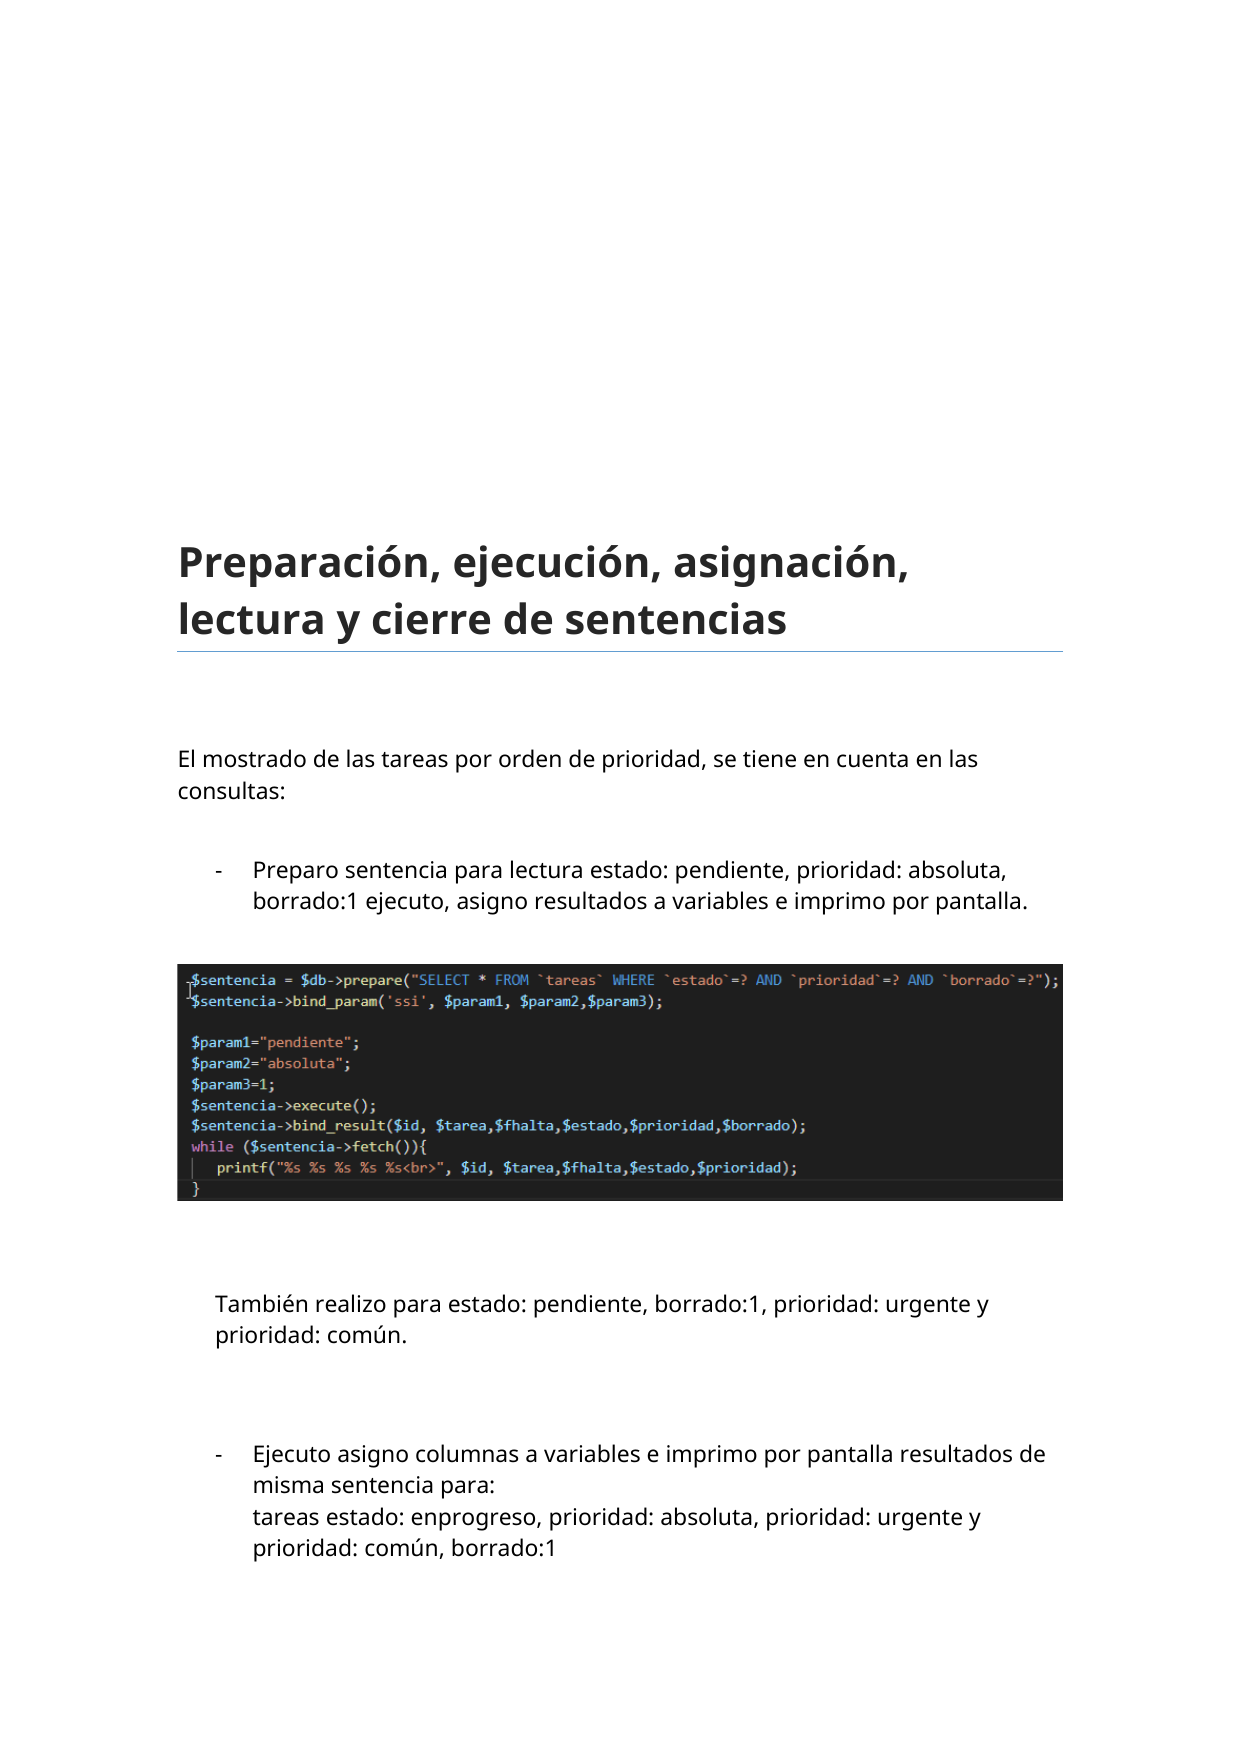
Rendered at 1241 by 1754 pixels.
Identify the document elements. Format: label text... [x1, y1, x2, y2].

picture [177, 964, 1063, 1201]
subtitle Preparación, ejecución, asignación, lectura y cierre de sentencias [177, 533, 1063, 651]
list Ejecuto asigno columnas a variables e imprimo por pantalla resultados de misma sentencia para: [215, 1438, 1063, 1500]
text El mostrado de las tareas por orden de prioridad, se tiene en cuenta en las consultas: [177, 743, 1063, 806]
list tareas estado: enprogreso, prioridad: absoluta, prioridad: urgente y prioridad: común, borrado:1 [252, 1500, 1063, 1563]
list Preparo sentencia para lectura estado: pendiente, prioridad: absoluta, borrado:1 ejecuto, asigno resultados a variables e imprimo por pantalla. [215, 854, 1063, 916]
text También realizo para estado: pendiente, borrado:1, prioridad: urgente y prioridad: común. [215, 1288, 1063, 1350]
